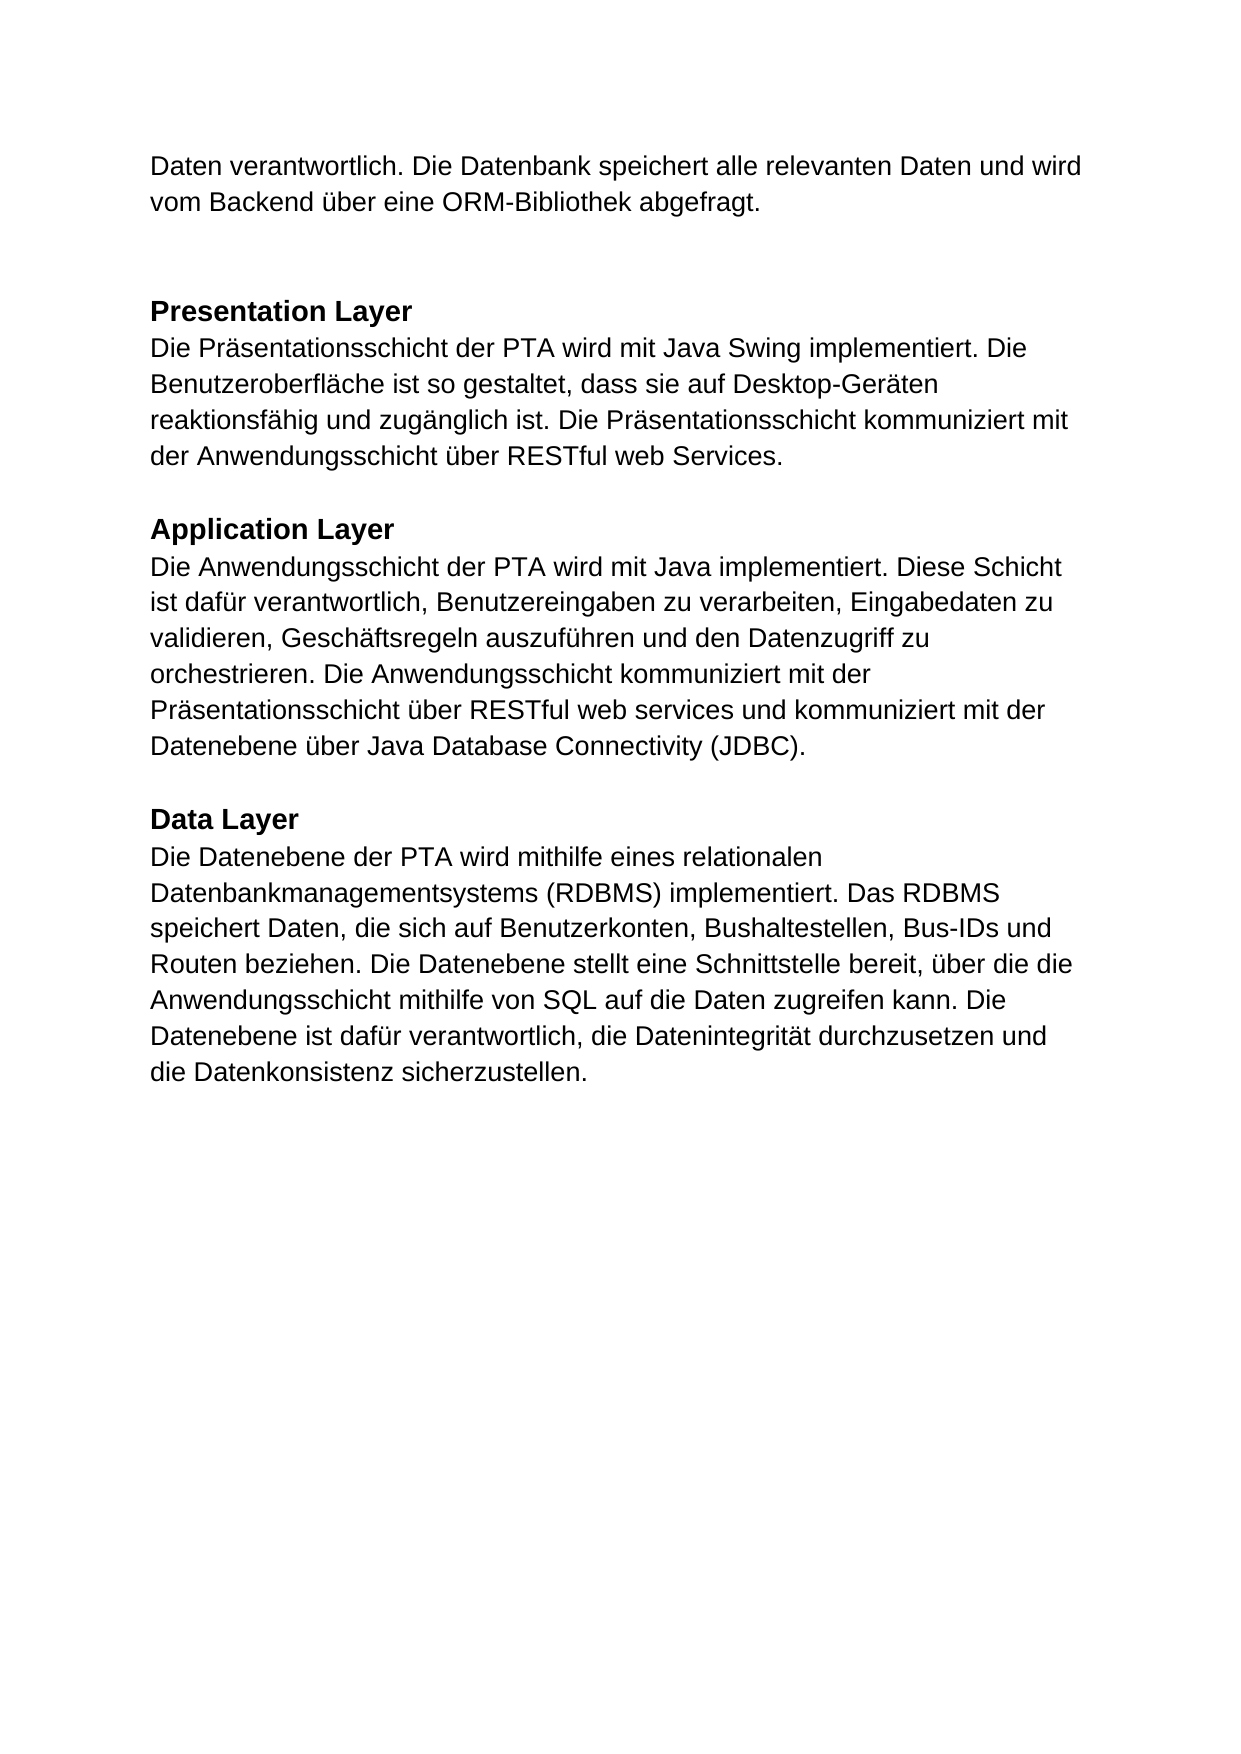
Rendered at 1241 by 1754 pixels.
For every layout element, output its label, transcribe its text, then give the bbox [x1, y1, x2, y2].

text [150, 150, 1090, 217]
text Die Anwendungsschicht der PTA wird mit Java implementiert. Diese Schicht ist dafür verantwortlich, Benutzereingaben zu verarbeiten, Eingabedaten zu validieren, Geschäftsregeln auszuführen und den Datenzugriff zu orchestrieren. Die Anwendungsschicht kommuniziert mit der Präsentationsschicht über RESTful web services und kommuniziert mit der Datenebene über Java Database Connectivity (JDBC). [150, 551, 1090, 761]
text Die Datenebene der PTA wird mithilfe eines relationalen Datenbankmanagementsystems (RDBMS) implementiert. Das RDBMS speichert Daten, die sich auf Benutzerkonten, Bushaltestellen, Bus-IDs und Routen beziehen. Die Datenebene stellt eine Schnittstelle bereit, über die die Anwendungsschicht mithilfe von SQL auf die Daten zugreifen kann. Die Datenebene ist dafür verantwortlich, die Datenintegrität durchzusetzen und die Datenkonsistenz sicherzustellen. [150, 841, 1090, 1087]
text Data Layer [150, 802, 1090, 836]
text Die Präsentationsschicht der PTA wird mit Java Swing implementiert. Die Benutzeroberfläche ist so gestaltet, dass sie auf Desktop-Geräten reaktionsfähig und zugänglich ist. Die Präsentationsschicht kommuniziert mit der Anwendungsschicht über RESTful web Services. [150, 332, 1090, 471]
text Application Layer [150, 512, 1090, 546]
text Presentation Layer [150, 294, 1090, 327]
